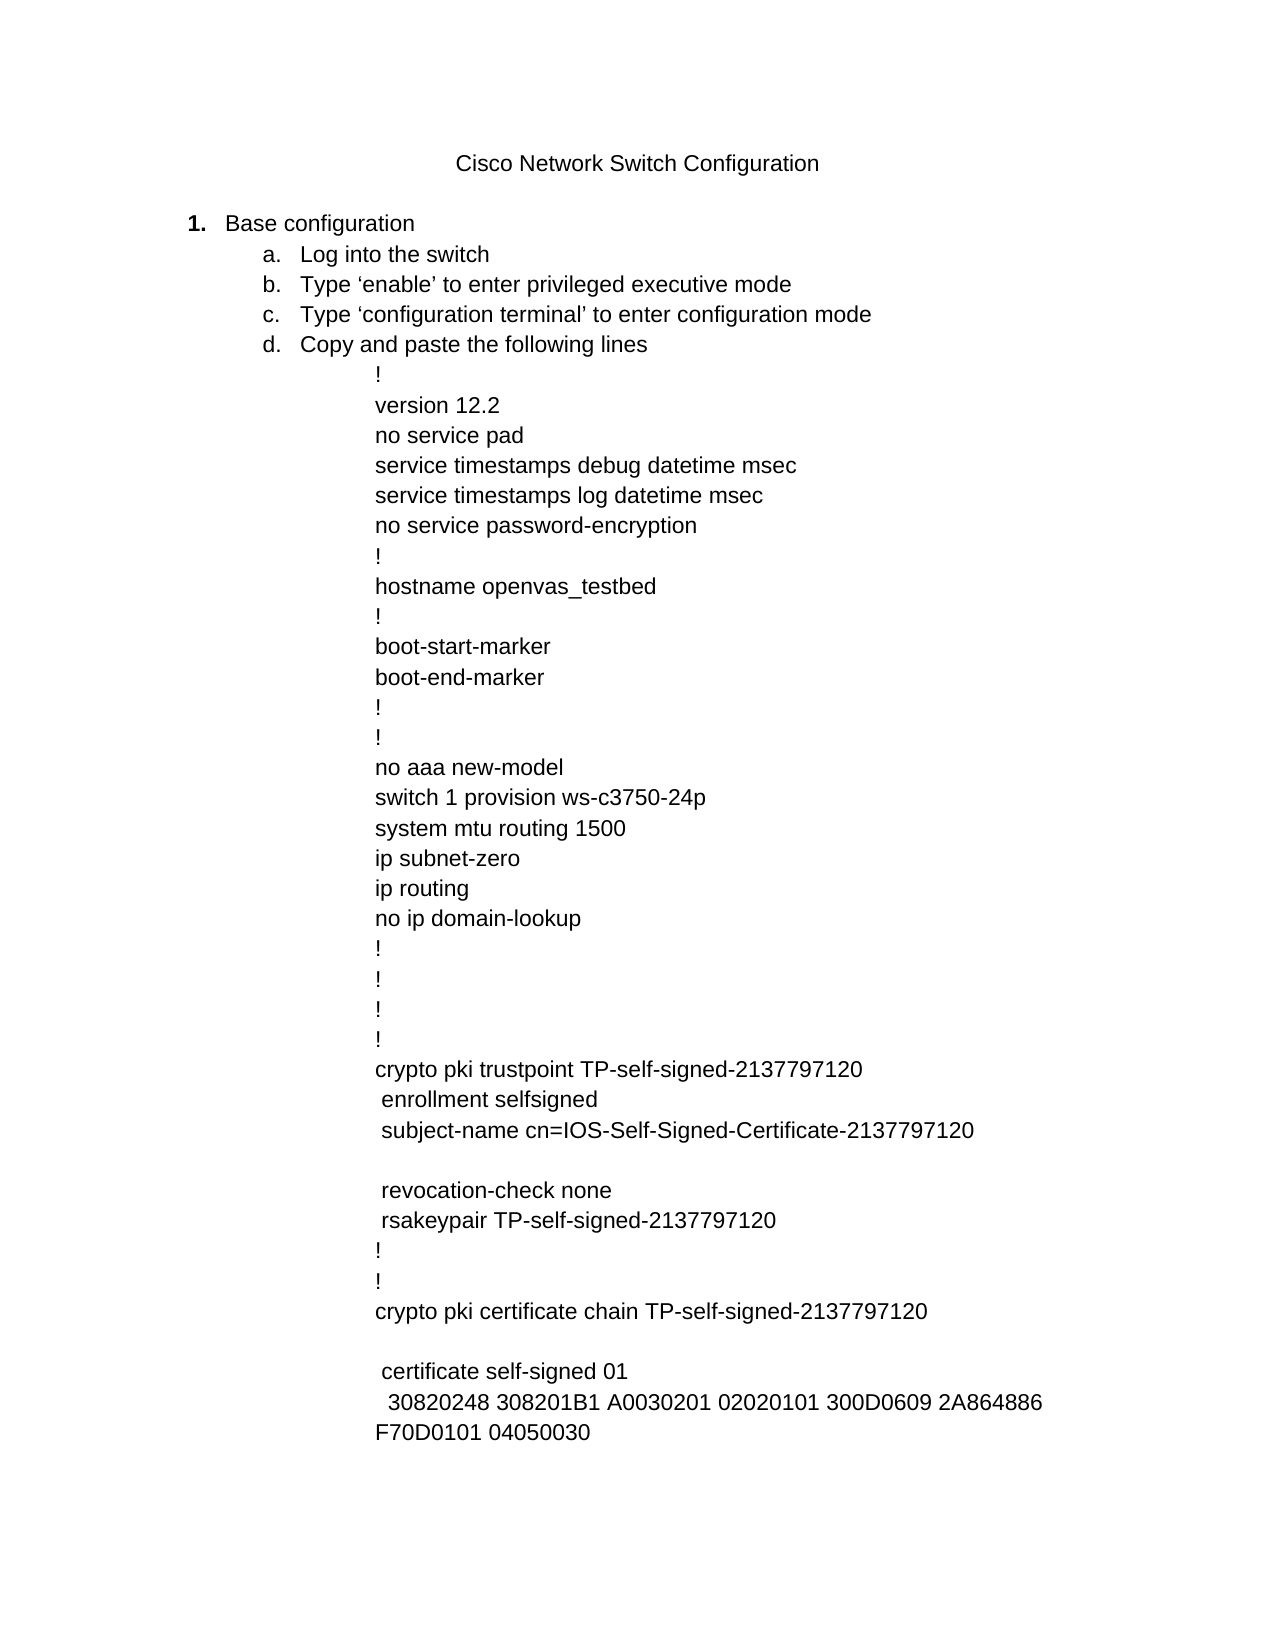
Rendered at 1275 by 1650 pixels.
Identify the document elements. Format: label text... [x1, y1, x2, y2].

list Copy and paste the following lines [262, 331, 1125, 358]
text ! [375, 603, 1125, 629]
text version 12.2 [375, 392, 1125, 418]
text boot-start-marker [375, 633, 1125, 660]
text service timestamps debug datetime msec [375, 452, 1125, 478]
text ! [375, 724, 1125, 750]
text boot-end-marker [375, 663, 1125, 690]
text no service password-encryption [375, 512, 1125, 539]
text ! [375, 1268, 1125, 1294]
text hostname openvas_testbed [375, 573, 1125, 599]
text subject-name cn=IOS-Self-Signed-Certificate-2137797120 [375, 1117, 1125, 1173]
text no ip domain-lookup [375, 905, 1125, 932]
text no aaa new-model [375, 754, 1125, 781]
text rsakeypair TP-self-signed-2137797120 [375, 1207, 1125, 1234]
text ! [375, 694, 1125, 720]
text crypto pki certificate chain TP-self-signed-2137797120 [375, 1298, 1125, 1354]
text ! [375, 935, 1125, 962]
text ! [375, 996, 1125, 1022]
text ! [375, 1237, 1125, 1264]
list Log into the switch [262, 241, 1125, 267]
text ! [375, 1026, 1125, 1052]
list Type ‘enable’ to enter privileged executive mode [262, 271, 1125, 297]
text ip routing [375, 875, 1125, 901]
text enrollment selfsigned [375, 1086, 1125, 1113]
text 30820248 308201B1 A0030201 02020101 300D0609 2A864886 F70D0101 04050030 [375, 1388, 1125, 1445]
text ! [375, 543, 1125, 569]
text system mtu routing 1500 [375, 814, 1125, 841]
text crypto pki trustpoint TP-self-signed-2137797120 [375, 1056, 1125, 1083]
text switch 1 provision ws-c3750-24p [375, 784, 1125, 811]
text revocation-check none [375, 1177, 1125, 1203]
text no service pad [375, 422, 1125, 448]
list Base configuration [187, 210, 1125, 237]
list Type ‘configuration terminal’ to enter configuration mode [262, 301, 1125, 327]
text certificate self-signed 01 [375, 1358, 1125, 1385]
text ! [375, 966, 1125, 992]
text Cisco Network Switch Configuration [150, 150, 1125, 176]
text ip subnet-zero [375, 845, 1125, 871]
text ! [375, 361, 1125, 388]
text service timestamps log datetime msec [375, 482, 1125, 509]
